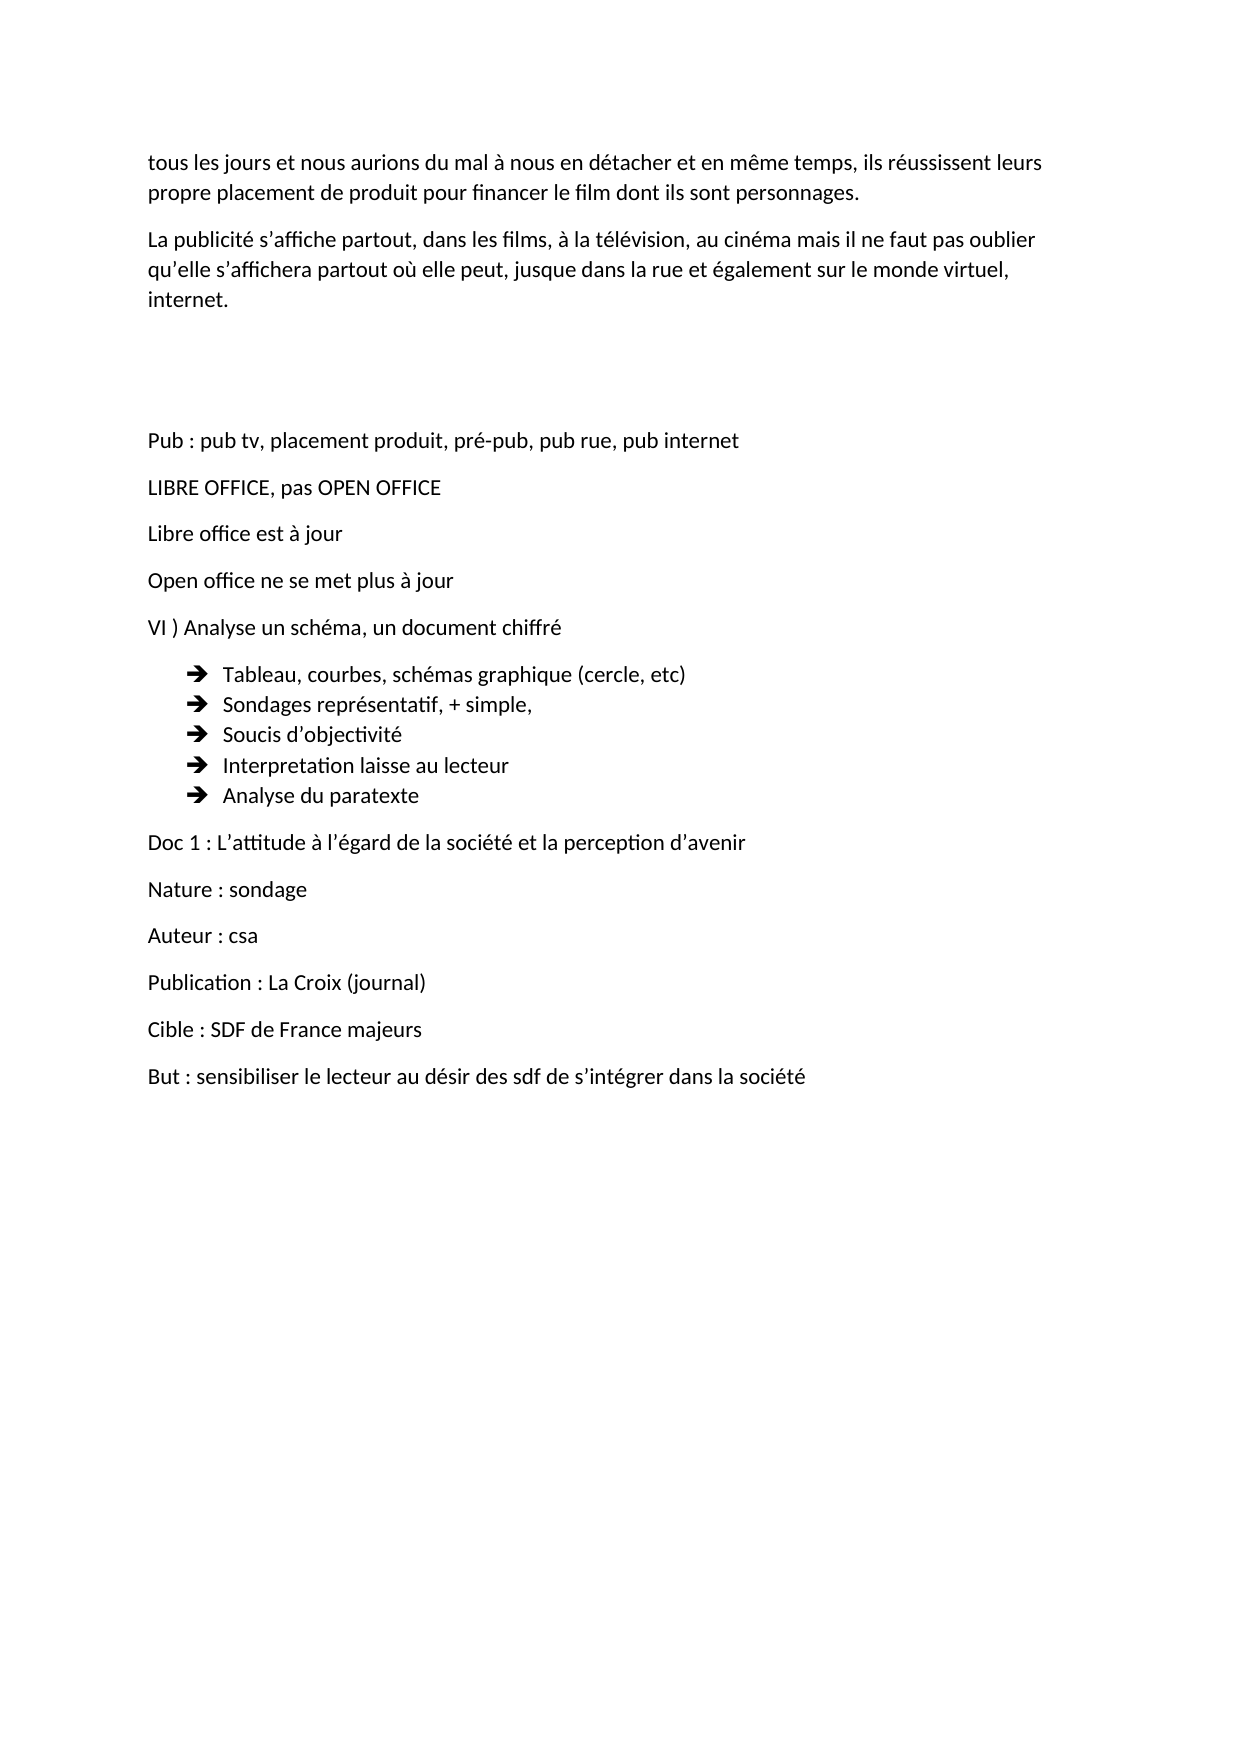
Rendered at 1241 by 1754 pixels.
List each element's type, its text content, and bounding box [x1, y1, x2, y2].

text Auteur : csa [148, 922, 1093, 949]
text Cible : SDF de France majeurs [148, 1015, 1093, 1043]
list Interpretation laisse au lecteur [185, 751, 1093, 779]
text La publicité s’affiche partout, dans les films, à la télévision, au cinéma mais il ne faut pas oublier qu’elle s’affichera partout où elle peut, jusque dans la rue et également sur le monde virtuel, internet. [148, 225, 1093, 313]
text But : sensibiliser le lecteur au désir des sdf de s’intégrer dans la société [148, 1062, 1093, 1090]
text Open office ne se met plus à jour [148, 566, 1093, 594]
list Soucis d’objectivité [185, 721, 1093, 748]
list Analyse du paratexte [185, 781, 1093, 809]
text VI ) Analyse un schéma, un document chiffré [148, 613, 1093, 641]
list Tableau, courbes, schémas graphique (cercle, etc) [185, 660, 1093, 688]
text Publication : La Croix (journal) [148, 968, 1093, 996]
text Pub : pub tv, placement produit, pré-pub, pub rue, pub internet [148, 426, 1093, 454]
text Nature : sondage [148, 875, 1093, 903]
list Sondages représentatif, + simple, [185, 690, 1093, 718]
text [148, 148, 1093, 206]
text Libre office est à jour [148, 519, 1093, 547]
text Doc 1 : L’attitude à l’égard de la société et la perception d’avenir [148, 828, 1093, 856]
text LIBRE OFFICE, pas OPEN OFFICE [148, 473, 1093, 501]
